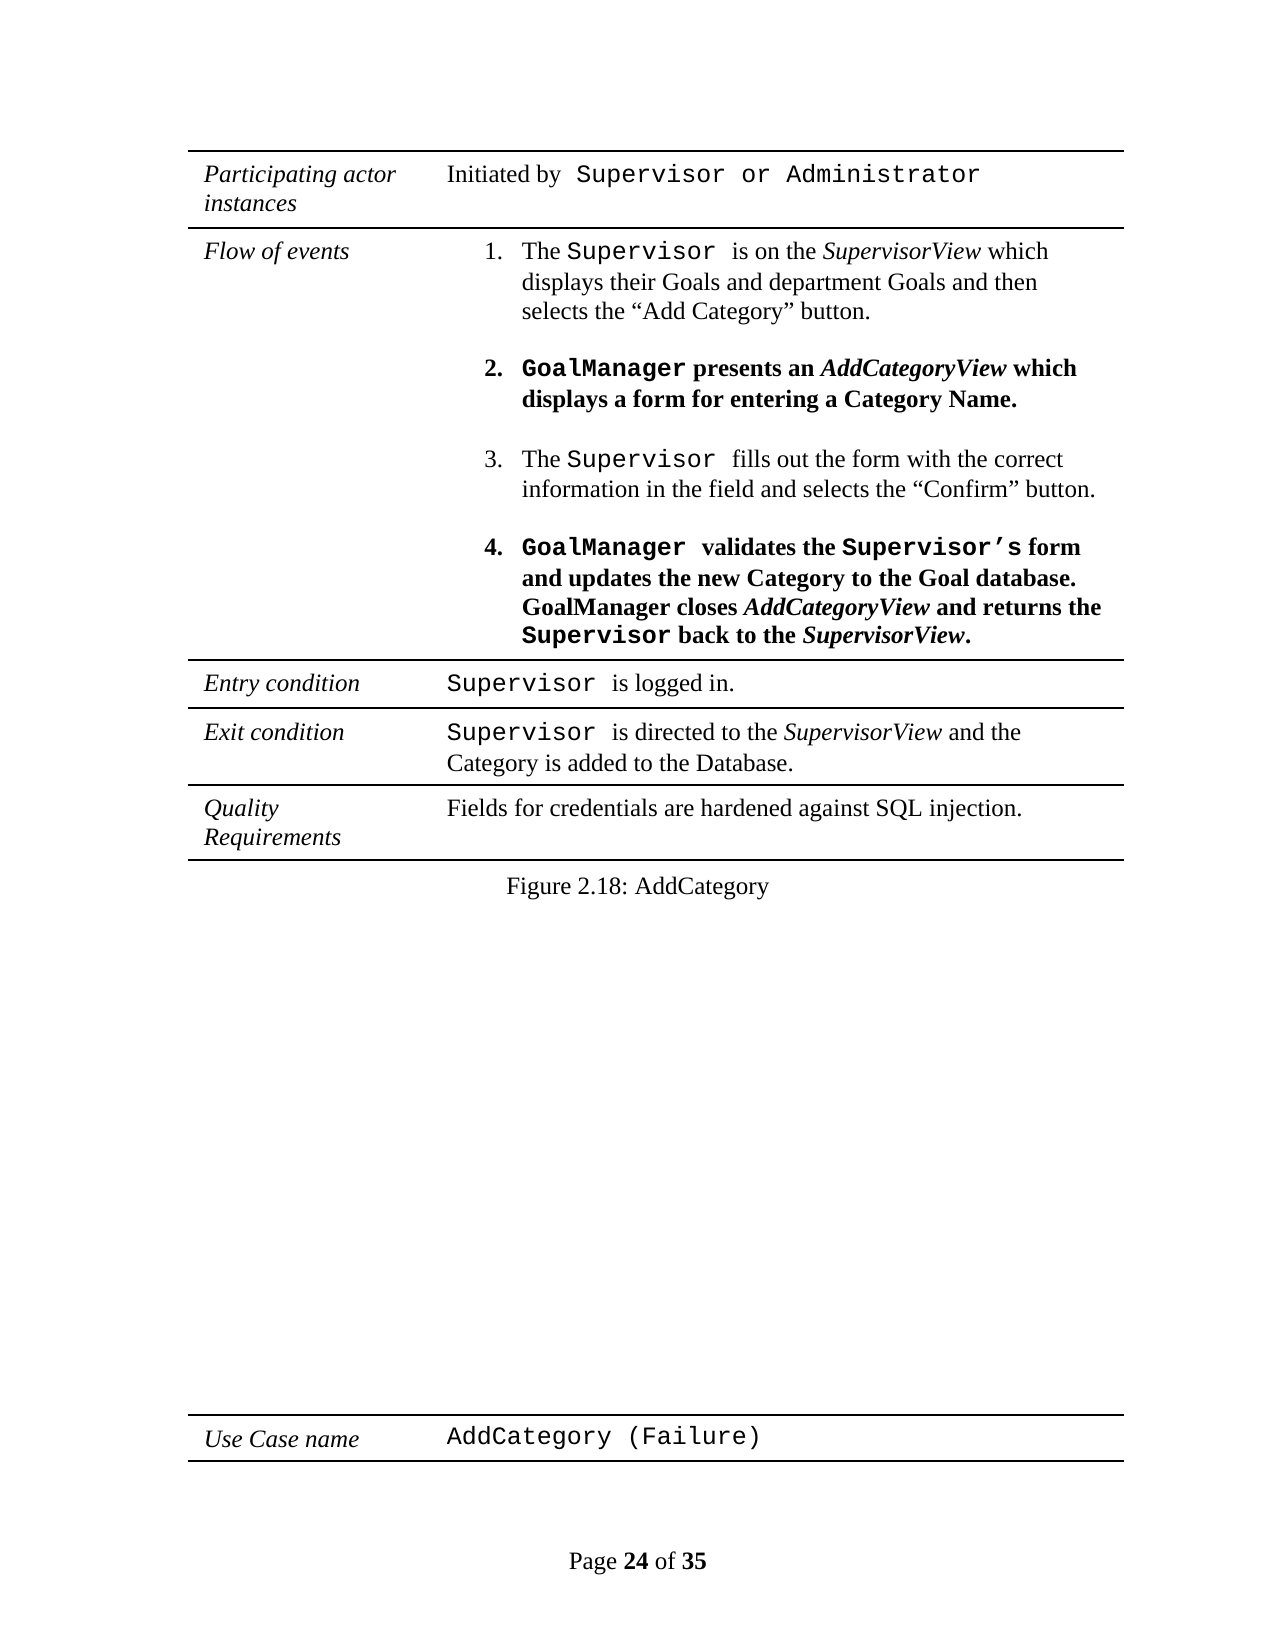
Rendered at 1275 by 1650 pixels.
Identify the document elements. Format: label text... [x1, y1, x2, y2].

table_cell Participating actor instances [188, 152, 430, 227]
table_cell Flow of events [188, 229, 430, 659]
table_cell Fields for credentials are hardened against SQL injection. [430, 786, 1124, 858]
table_cell Quality Requirements [188, 786, 430, 858]
table_cell Entry condition [188, 661, 430, 707]
table_header Use Case name [188, 1416, 430, 1460]
table_cell Initiated by Supervisor or Administrator [430, 152, 1124, 227]
table_cell Supervisor is directed to the SupervisorView and the Category is added to the Database. [430, 709, 1124, 784]
table_cell The Supervisor is on the SupervisorView which displays their Goals and department Goals and then selects the “Add Category” button. GoalManager presents an AddCategoryView which displays a form for entering a Category Name. The Supervisor fills out the form with the correct information in the field and selects the “Confirm” button. GoalManager validates the Supervisor’s form and updates the new Category to the Goal database. GoalManager closes AddCategoryView and returns the Supervisor back to the SupervisorView. [430, 229, 1124, 659]
table_cell Exit condition [188, 709, 430, 784]
table_header AddCategory (Failure) [430, 1416, 1124, 1460]
table_cell Supervisor is logged in. [430, 661, 1124, 707]
